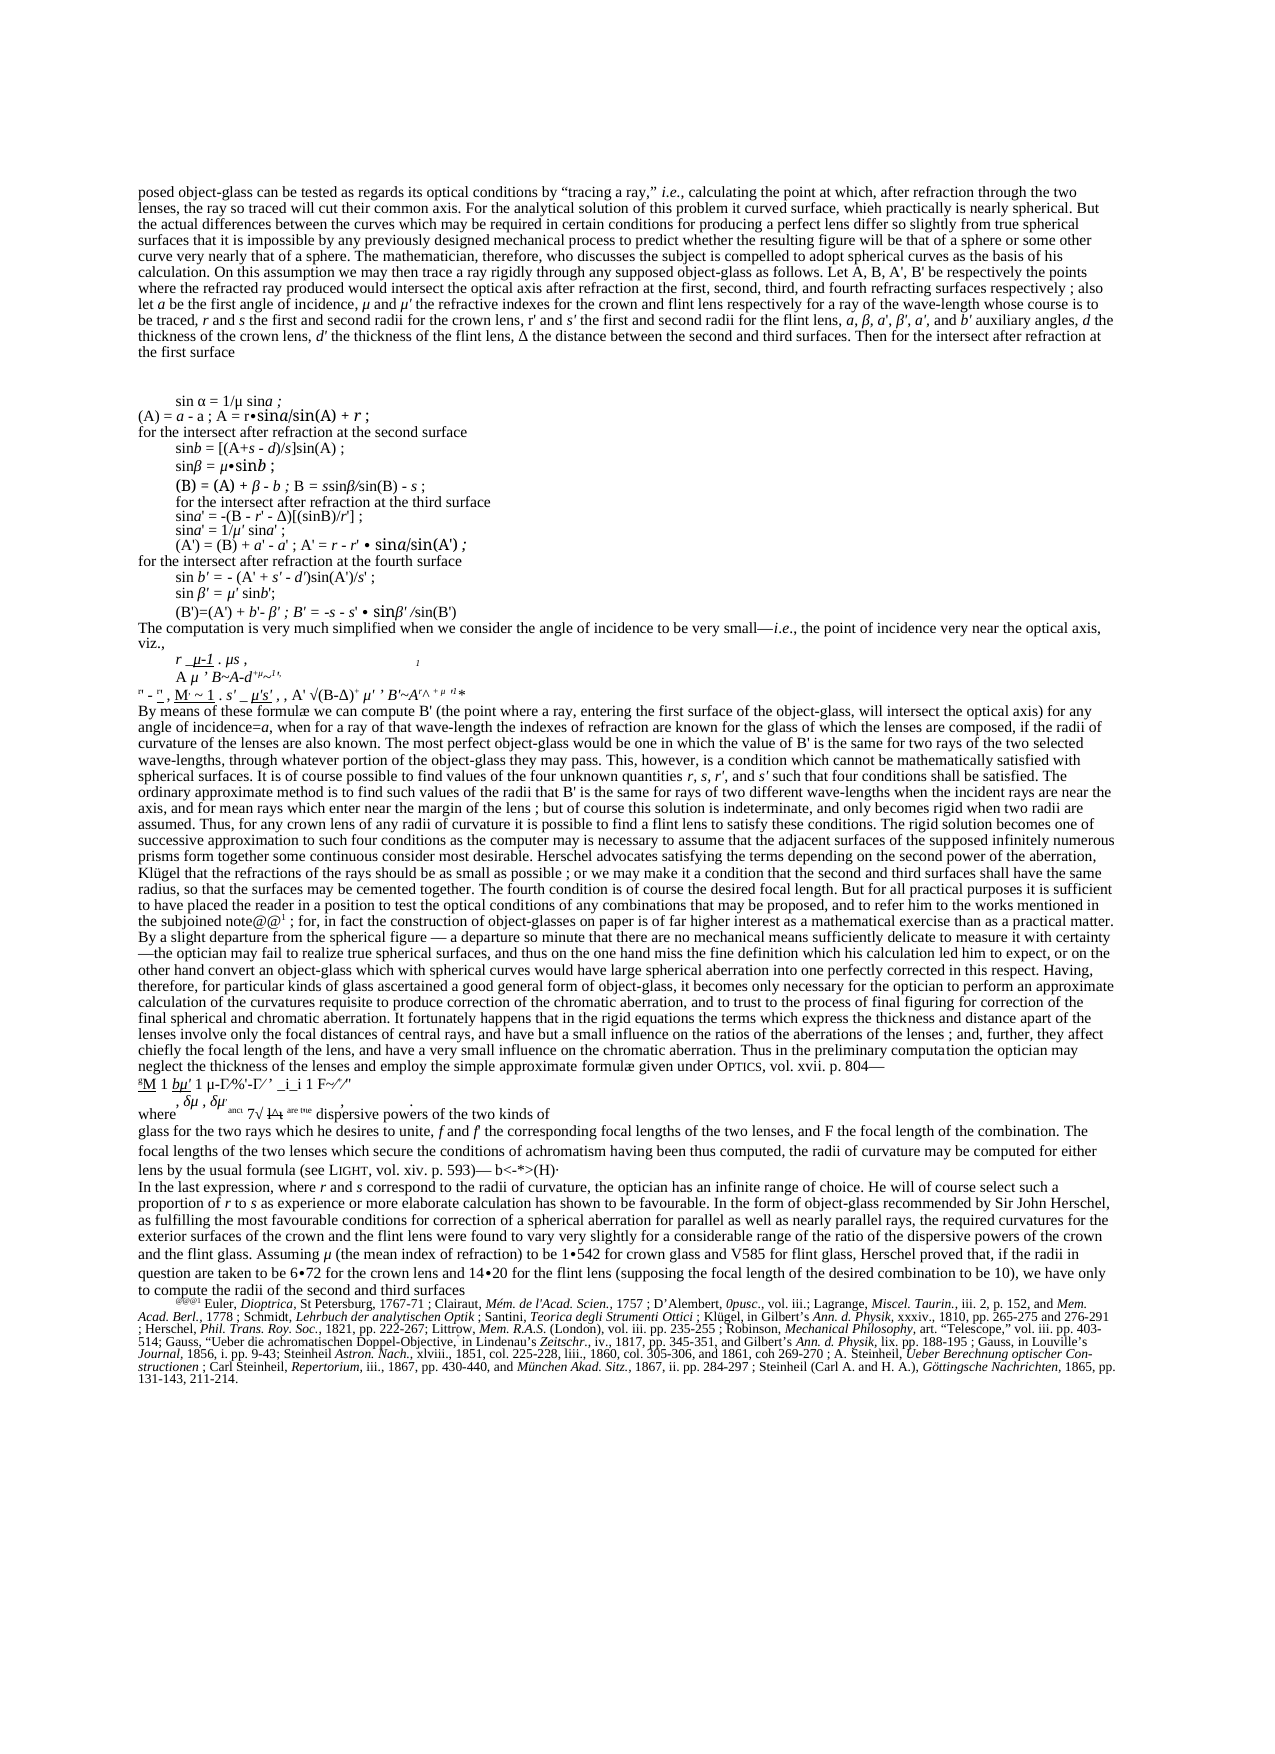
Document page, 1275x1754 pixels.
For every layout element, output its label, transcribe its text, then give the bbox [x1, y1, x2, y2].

text sina' = -(B - r' - Δ)[(sinB)/r'] ; [138, 511, 1116, 524]
text By means of these formulæ we can compute B' (the point where a ray, entering the first surface of the object-glass, will intersect the optical axis) for any angle of incidence=a, when for a ray of that wave-length the indexes of refraction are known for the glass of which the lenses are composed, if the radii of curvature of the lenses are also known. The most perfect object-glass would be one in which the value of B' is the same for two rays of the two selected wave-lengths, through whatever portion of the object-glass they may pass. This, however, is a condition which cannot be mathematically satisfied with spherical surfaces. It is of course possible to find values of the four unknown quantities r, s, r', and s' such that four conditions shall be satisfied. The ordinary approximate method is to find such values of the radii that B' is the same for rays of two different wave-lengths when the incident rays are near the axis, and for mean rays which enter near the margin of the lens ; but of course this solution is indeterminate, and only becomes rigid when two radii are assumed. Thus, for any crown lens of any radii of curvature it is possible to find a flint lens to satisfy these conditions. The rigid solution becomes one of successive approximation to such four conditions as the computer may is necessary to assume that the adjacent surfaces of the supposed infinitely numerous prisms form together some continuous consider most desirable. Herschel advocates satisfying the terms depending on the second power of the aberration, Klügel that the refractions of the rays should be as small as possible ; or we may make it a condition that the second and third surfaces shall have the same radius, so that the surfaces may be cemented together. The fourth condition is of course the desired focal length. But for all practical purposes it is sufficient to have placed the reader in a position to test the optical conditions of any combinations that may be proposed, and to refer him to the works mentioned in the subjoined note@@1 ; for, in fact the construction of object-glasses on paper is of far higher interest as a mathematical exercise than as a practical matter. By a slight departure from the spherical figure — a departure so minute that there are no mechanical means sufficiently delicate to measure it with certainty—the optician may fail to realize true spherical surfaces, and thus on the one hand miss the fine definition which his calculation led him to expect, or on the other hand convert an object-glass which with spherical curves would have large spherical aberration into one perfectly corrected in this respect. Having, therefore, for particular kinds of glass ascertained a good general form of object-glass, it becomes only necessary for the optician to perform an approximate calculation of the curvatures requisite to produce correction of the chromatic aberration, and to trust to the process of final figuring for correction of the final spherical and chromatic aberration. It fortunately happens that in the rigid equations the terms which express the thickness and distance apart of the lenses involve only the focal distances of central rays, and have but a small influence on the ratios of the aberrations of the lenses ; and, further, they affect chiefly the focal length of the lens, and have a very small influence on the chromatic aberration. Thus in the preliminary computation the optician may neglect the thickness of the lenses and employ the simple approximate formulæ given under Optics, vol. xvii. p. 804— [138, 704, 1116, 1075]
text In the last expression, where r and s correspond to the radii of curvature, the optician has an infinite range of choice. He will of course select such a proportion of r to s as experience or more elaborate calculation has shown to be favourable. In the form of object-glass recommended by Sir John Herschel, as fulfilling the most favourable conditions for correction of a spherical aberration for parallel as well as nearly parallel rays, the required curvatures for the exterior surfaces of the crown and the flint lens were found to vary very slightly for a considerable range of the ratio of the dispersive powers of the crown and the flint glass. Assuming μ (the mean index of refraction) to be 1∙542 for crown glass and V585 for flint glass, Herschel proved that, if the radii in question are taken to be 6∙72 for the crown lens and 14∙20 for the flint lens (supposing the focal length of the desired combination to be 10), we have only to compute the radii of the second and third surfaces [138, 1180, 1116, 1299]
text sina' = 1/μ' sina' ; [138, 524, 1116, 538]
text A μ ’ B~A-d+μ~1', [138, 668, 1116, 686]
text for the intersect after refraction at the fourth surface [138, 554, 1116, 570]
text gM 1 bμ' 1 μ-Γ∕%'-Γ∕ ’ _i_i 1 F~∕+∕" [138, 1075, 1116, 1093]
text (A) = a - a ; A = r∙sina/sin(A) + r ; [138, 409, 1116, 424]
text @@@1 Euler, Dioptrica, St Petersburg, 1767-71 ; Clairaut, Mém. de l'Acad. Scien., 1757 ; D’Alembert, 0pusc., vol. iii.; Lagrange, Miscel. Taurin., iii. 2, p. 152, and Mem. Acad. Berl., 1778 ; Schmidt, Lehrbuch der analytischen Optik ; Santini, Teorica degli Strumenti Ottici ; Klügel, in Gilbert’s Ann. d. Physik, xxxiv., 1810, pp. 265-275 and 276-291 ; Herschel, Phil. Trans. Roy. Soc., 1821, pp. 222-267; Littrow, Mem. R.A.S. (London), vol. iii. pp. 235-255 ; Robinson, Mechanical Philosophy, art. “Telescope,” vol. iii. pp. 403-514; Gauss, “Ueber die achromatischen Doppel-Objective," in Lindenau’s Zeitschr., iv., 1817, pp. 345-351, and Gilbert’s Ann. d. Physik, lix. pp. 188-195 ; Gauss, in Louville’s Journal, 1856, i. pp. 9-43; Steinheil Astron. Nach., xlviii., 1851, col. 225-228, liii., 1860, col. 305-306, and 1861, coh 269-270 ; A. Steinheil, Ueber Berechnung optischer Con- structionen ; Carl Steinheil, Repertorium, iii., 1867, pp. 430-440, and München Akad. Sitz., 1867, ii. pp. 284-297 ; Steinheil (Carl A. and H. A.), Göttingsche Nachrichten, 1865, pp. 131-143, 211-214. [138, 1299, 1116, 1386]
text r' - r' , M, ~ 1 . s' _ μ's' , , A' √(B-Δ)+ μ' ’ B'~Ar^ + μ '1* [138, 686, 1116, 704]
text The computation is very much simplified when we consider the angle of incidence to be very small—i.e., the point of incidence very near the optical axis, viz., [138, 621, 1116, 652]
text for the intersect after refraction at the second surface [138, 424, 1116, 441]
text (A') = (B) + a' - a' ; A' = r - r' ∙ sina/sin(A') ; [138, 538, 1116, 554]
text sinb = [(A+s - d)/s]sin(A) ; [138, 441, 1116, 457]
text r _μ-1 . μs , 1 [138, 652, 1116, 668]
text (B')=(A') + b'- β' ; B' = -s - s' ∙ sinβ' /sin(B') [138, 602, 1116, 621]
text posed object-glass can be tested as regards its optical conditions by “tracing a ray,” i.e., calculating the point at which, after refraction through the two lenses, the ray so traced will cut their common axis. For the analytical solution of this problem it curved surface, whieh practically is nearly spherical. But the actual differences between the curves which may be required in certain conditions for producing a perfect lens differ so slightly from true spherical surfaces that it is impossible by any previously designed mechanical process to predict whether the resulting figure will be that of a sphere or some other curve very nearly that of a sphere. The mathematician, therefore, who discusses the subject is compelled to adopt spherical curves as the basis of his calculation. On this assumption we may then trace a ray rigidly through any supposed object-glass as follows. Let A, B, A', B' be respectively the points where the refracted ray produced would intersect the optical axis after refraction at the first, second, third, and fourth refracting surfaces respectively ; also let a be the first angle of incidence, μ and μ' the refractive indexes for the crown and flint lens respectively for a ray of the wave-length whose course is to be traced, r and s the first and second radii for the crown lens, r' and s' the first and second radii for the flint lens, a, β, a', β', a', and b' auxiliary angles, d the thickness of the crown lens, d' the thickness of the flint lens, Δ the distance between the second and third surfaces. Then for the intersect after refraction at the first surface [138, 185, 1116, 361]
text (B) = (A) + β - b ; B = ssinβ/sin(B) - s ; [138, 476, 1116, 495]
text for the intersect after refraction at the third surface [138, 495, 1116, 511]
text sinβ = μ∙sinb ; [138, 457, 1116, 476]
text glass for the two rays which he desires to unite, f and f' the corresponding focal lengths of the two lenses, and F the focal length of the combination. The focal lengths of the two lenses which secure the conditions of achromatism having been thus computed, the radii of curvature may be computed for either lens by the usual formula (see Light, vol. xiv. p. 593)— b<-*>(H)∙ [138, 1122, 1116, 1179]
text where ancι 7√ l^ι are t'ιe dispersive powers of the two kinds of [138, 1109, 1116, 1122]
text sin b' = - (A' + s' - d')sin(A')/s' ; [138, 570, 1116, 586]
text , δμ , δμ, , . [138, 1095, 1116, 1109]
text sin β' = μ' sinb'; [138, 586, 1116, 602]
text sin α = 1/μ sina ; [138, 395, 1116, 409]
